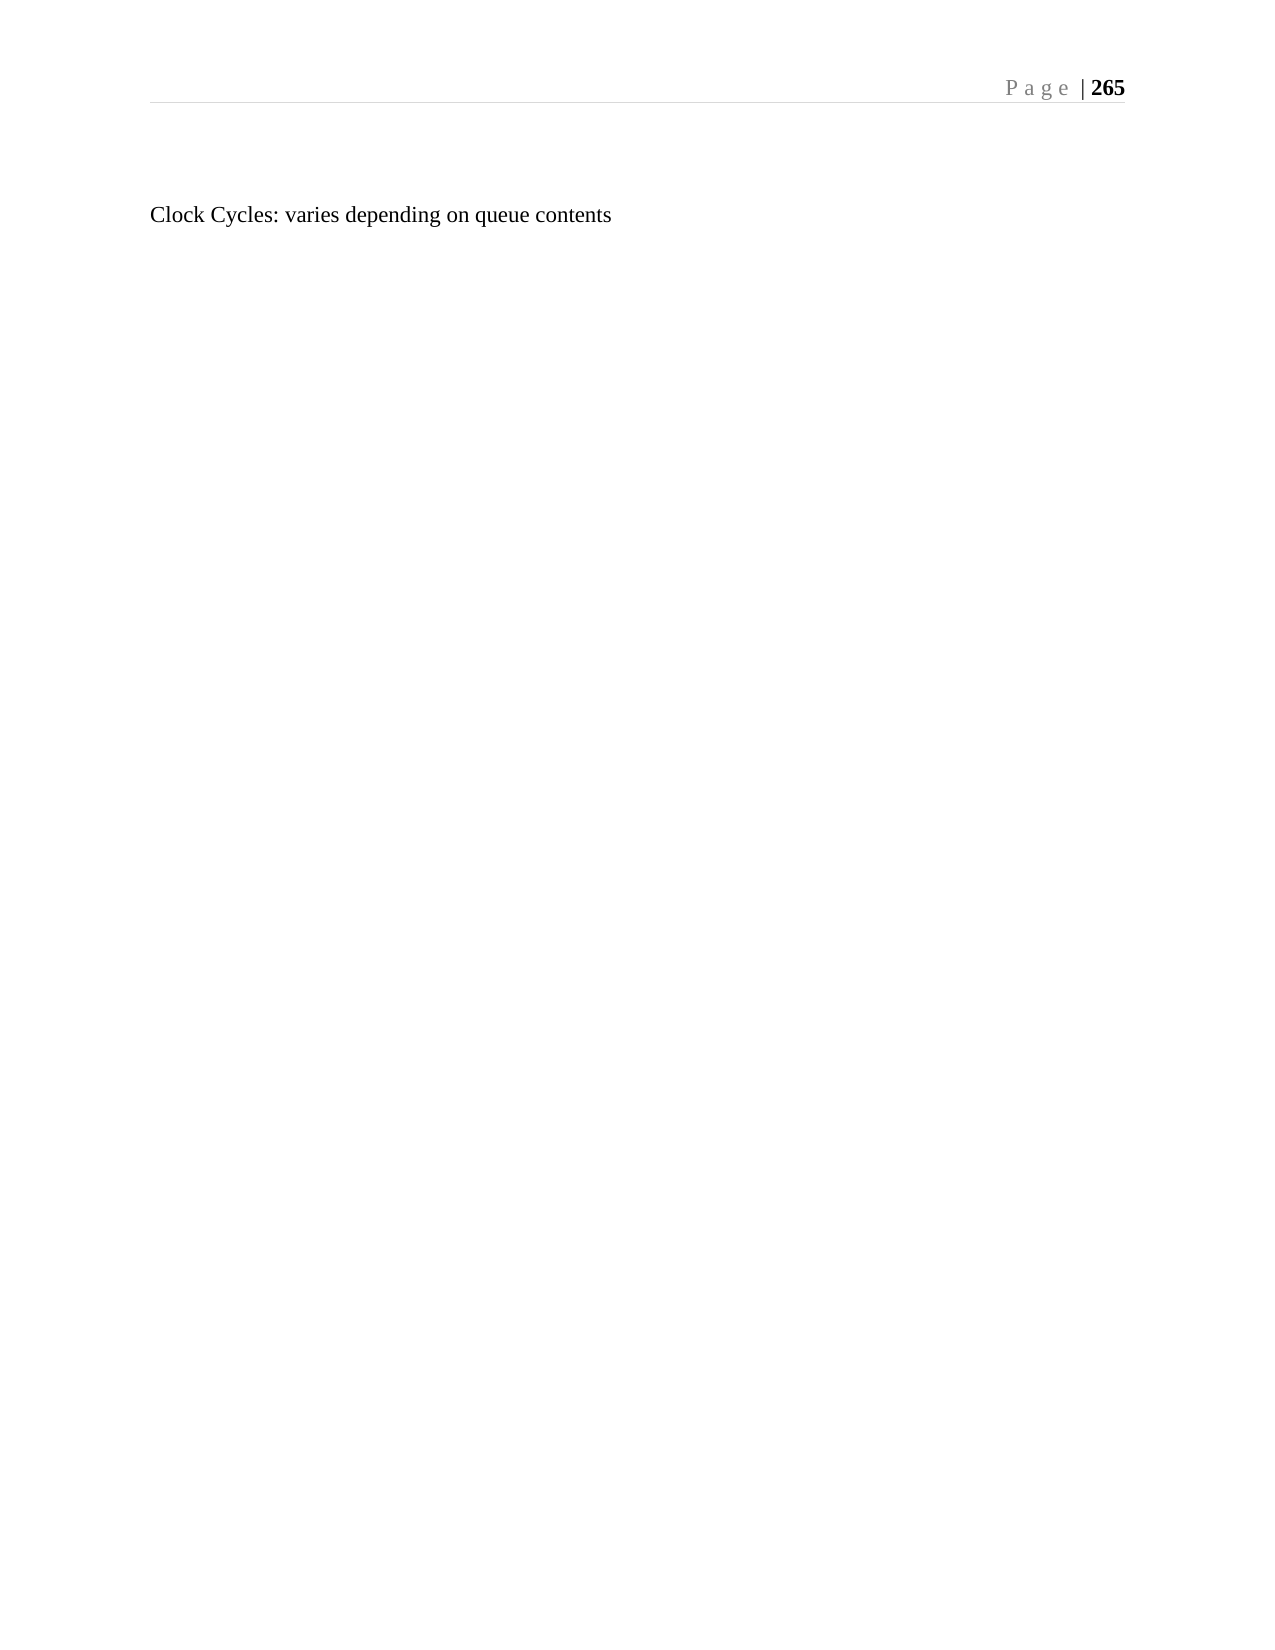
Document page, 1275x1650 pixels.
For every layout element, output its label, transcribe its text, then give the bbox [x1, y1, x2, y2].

text Clock Cycles: varies depending on queue contents [150, 201, 1125, 227]
